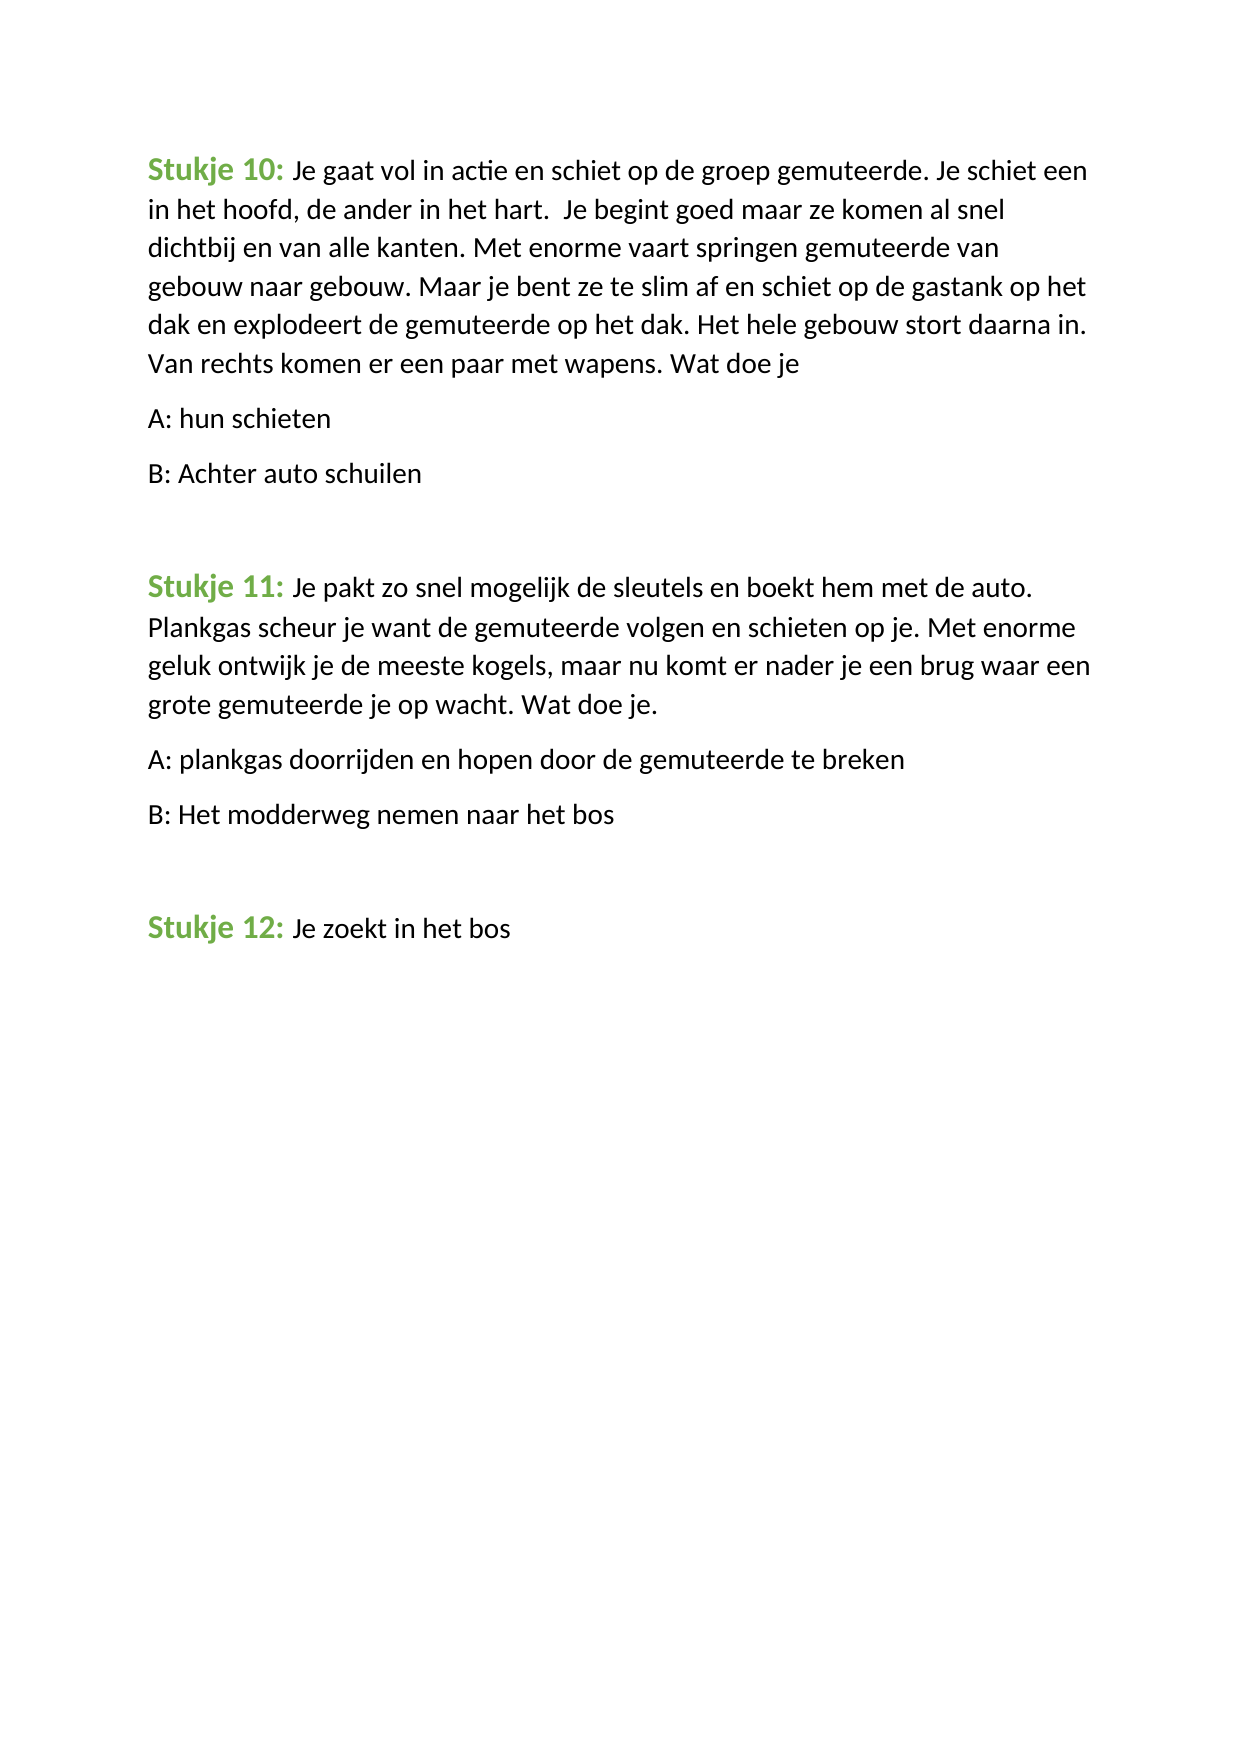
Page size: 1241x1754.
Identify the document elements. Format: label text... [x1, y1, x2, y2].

text Stukje 10: Je gaat vol in actie en schiet op de groep gemuteerde. Je schiet een in het hoofd, de ander in het hart. Je begint goed maar ze komen al snel dichtbij en van alle kanten. Met enorme vaart springen gemuteerde van gebouw naar gebouw. Maar je bent ze te slim af en schiet op de gastank op het dak en explodeert de gemuteerde op het dak. Het hele gebouw stort daarna in. Van rechts komen er een paar met wapens. Wat doe je [148, 148, 1093, 381]
text A: plankgas doorrijden en hopen door de gemuteerde te breken [148, 741, 1093, 776]
text Stukje 12: Je zoekt in het bos [148, 906, 1093, 947]
text B: Het modderweg nemen naar het bos [148, 796, 1093, 832]
text Stukje 11: Je pakt zo snel mogelijk de sleutels en boekt hem met de auto. Plankgas scheur je want de gemuteerde volgen en schieten op je. Met enorme geluk ontwijk je de meeste kogels, maar nu komt er nader je een brug waar een grote gemuteerde je op wacht. Wat doe je. [148, 565, 1093, 721]
text B: Achter auto schuilen [148, 455, 1093, 491]
text A: hun schieten [148, 400, 1093, 436]
